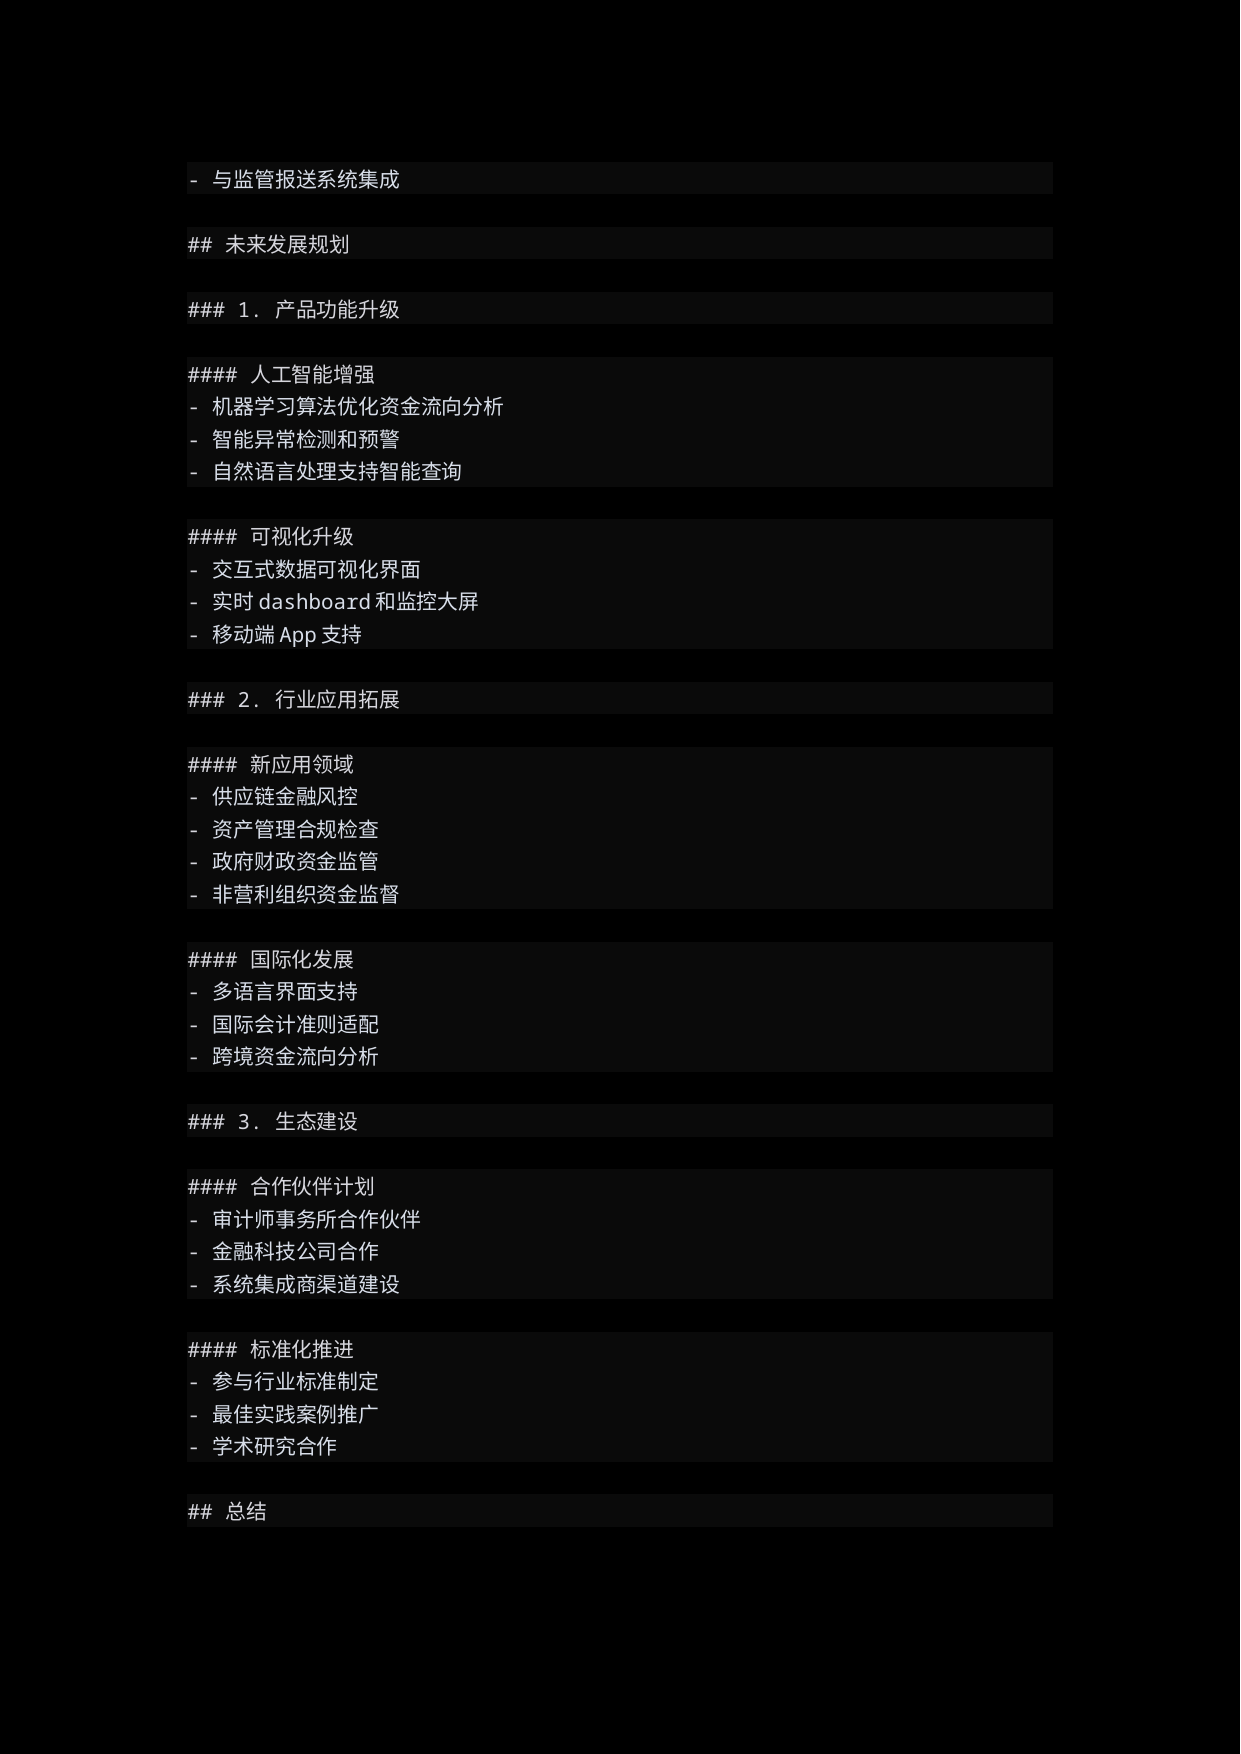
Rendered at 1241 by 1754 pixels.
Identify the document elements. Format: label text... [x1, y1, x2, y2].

text - 非营利组织资金监督 [187, 877, 1053, 909]
text #### 标准化推进 [187, 1332, 1053, 1364]
text - 审计师事务所合作伙伴 [187, 1202, 1053, 1234]
text - 移动端App支持 [187, 617, 1053, 649]
text ### 3. 生态建设 [187, 1104, 1053, 1137]
text - 金融科技公司合作 [187, 1234, 1053, 1267]
text ### 2. 行业应用拓展 [187, 682, 1053, 714]
text - 自然语言处理支持智能查询 [187, 454, 1053, 487]
text - 智能异常检测和预警 [187, 422, 1053, 454]
text - 国际会计准则适配 [187, 1007, 1053, 1039]
text - 实时dashboard和监控大屏 [187, 584, 1053, 617]
text - 多语言界面支持 [187, 974, 1053, 1007]
text #### 合作伙伴计划 [187, 1169, 1053, 1202]
text - 最佳实践案例推广 [187, 1397, 1053, 1429]
text - 交互式数据可视化界面 [187, 552, 1053, 584]
text - 与监管报送系统集成 [187, 162, 1053, 194]
text #### 国际化发展 [187, 942, 1053, 974]
text ## 未来发展规划 [187, 227, 1053, 259]
text - 参与行业标准制定 [187, 1364, 1053, 1397]
text #### 新应用领域 [187, 747, 1053, 779]
text - 学术研究合作 [187, 1429, 1053, 1462]
text - 供应链金融风控 [187, 779, 1053, 812]
text - 跨境资金流向分析 [187, 1039, 1053, 1072]
text #### 人工智能增强 [187, 357, 1053, 389]
text ### 1. 产品功能升级 [187, 292, 1053, 324]
text #### 可视化升级 [187, 519, 1053, 552]
text - 资产管理合规检查 [187, 812, 1053, 844]
text - 系统集成商渠道建设 [187, 1267, 1053, 1299]
text - 政府财政资金监管 [187, 844, 1053, 877]
text - 机器学习算法优化资金流向分析 [187, 389, 1053, 422]
text ## 总结 [187, 1494, 1053, 1527]
